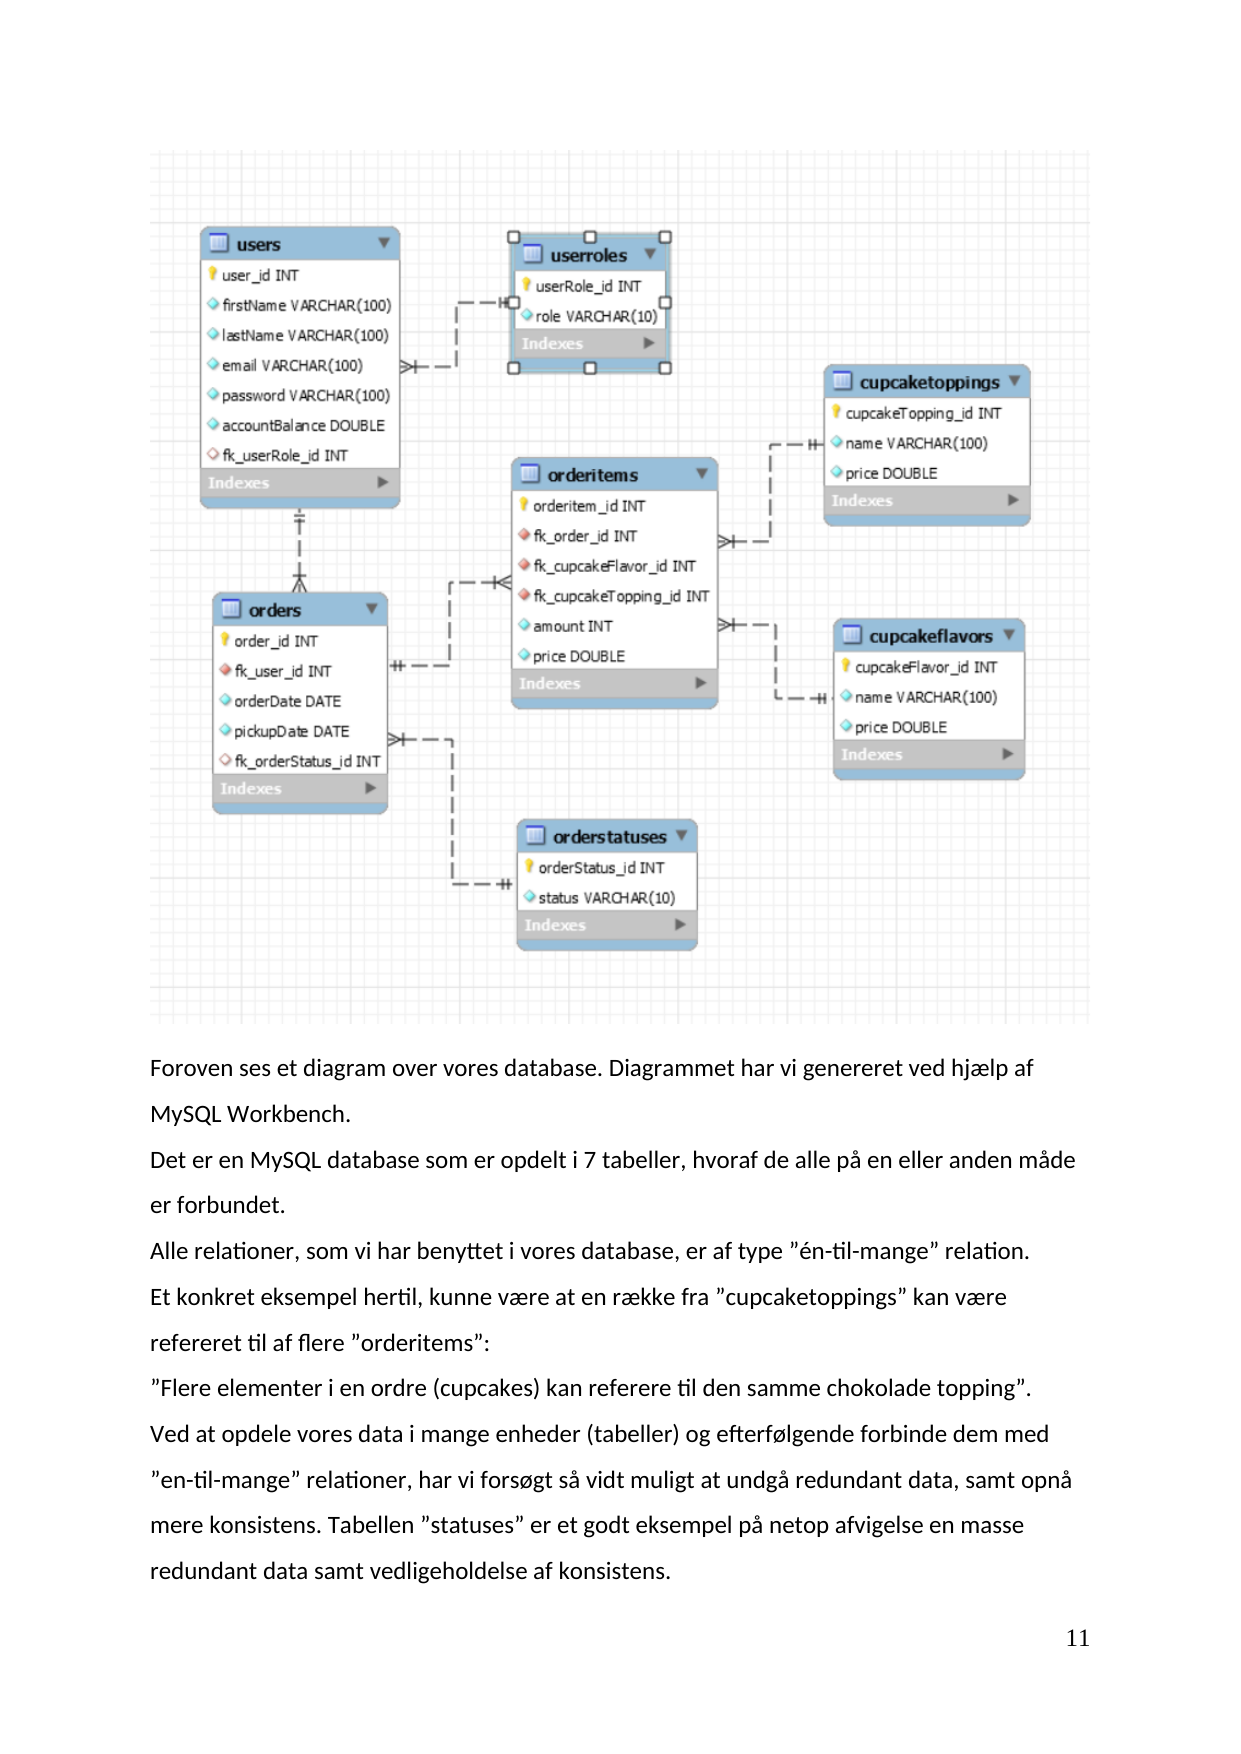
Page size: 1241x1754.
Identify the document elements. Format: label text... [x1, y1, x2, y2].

picture [150, 150, 1091, 1024]
text Ved at opdele vores data i mange enheder (tabeller) og efterfølgende forbinde dem med ”en-til-mange” relationer, har vi forsøgt så vidt muligt at undgå redundant data, samt opnå mere konsistens. Tabellen ”statuses” er et godt eksempel på netop afvigelse en masse redundant data samt vedligeholdelse af konsistens. [150, 1418, 1090, 1586]
text Alle relationer, som vi har benyttet i vores database, er af type ”én-til-mange” relation. [150, 1235, 1090, 1266]
text Et konkret eksempel hertil, kunne være at en række fra ”cupcaketoppings” kan være refereret til af flere ”orderitems”: [150, 1281, 1090, 1357]
text ”Flere elementer i en ordre (cupcakes) kan referere til den samme chokolade topping”. [150, 1372, 1090, 1403]
text Foroven ses et diagram over vores database. Diagrammet har vi genereret ved hjælp af MySQL Workbench. [150, 1052, 1090, 1129]
text Det er en MySQL database som er opdelt i 7 tabeller, hvoraf de alle på en eller anden måde er forbundet. [150, 1144, 1090, 1220]
